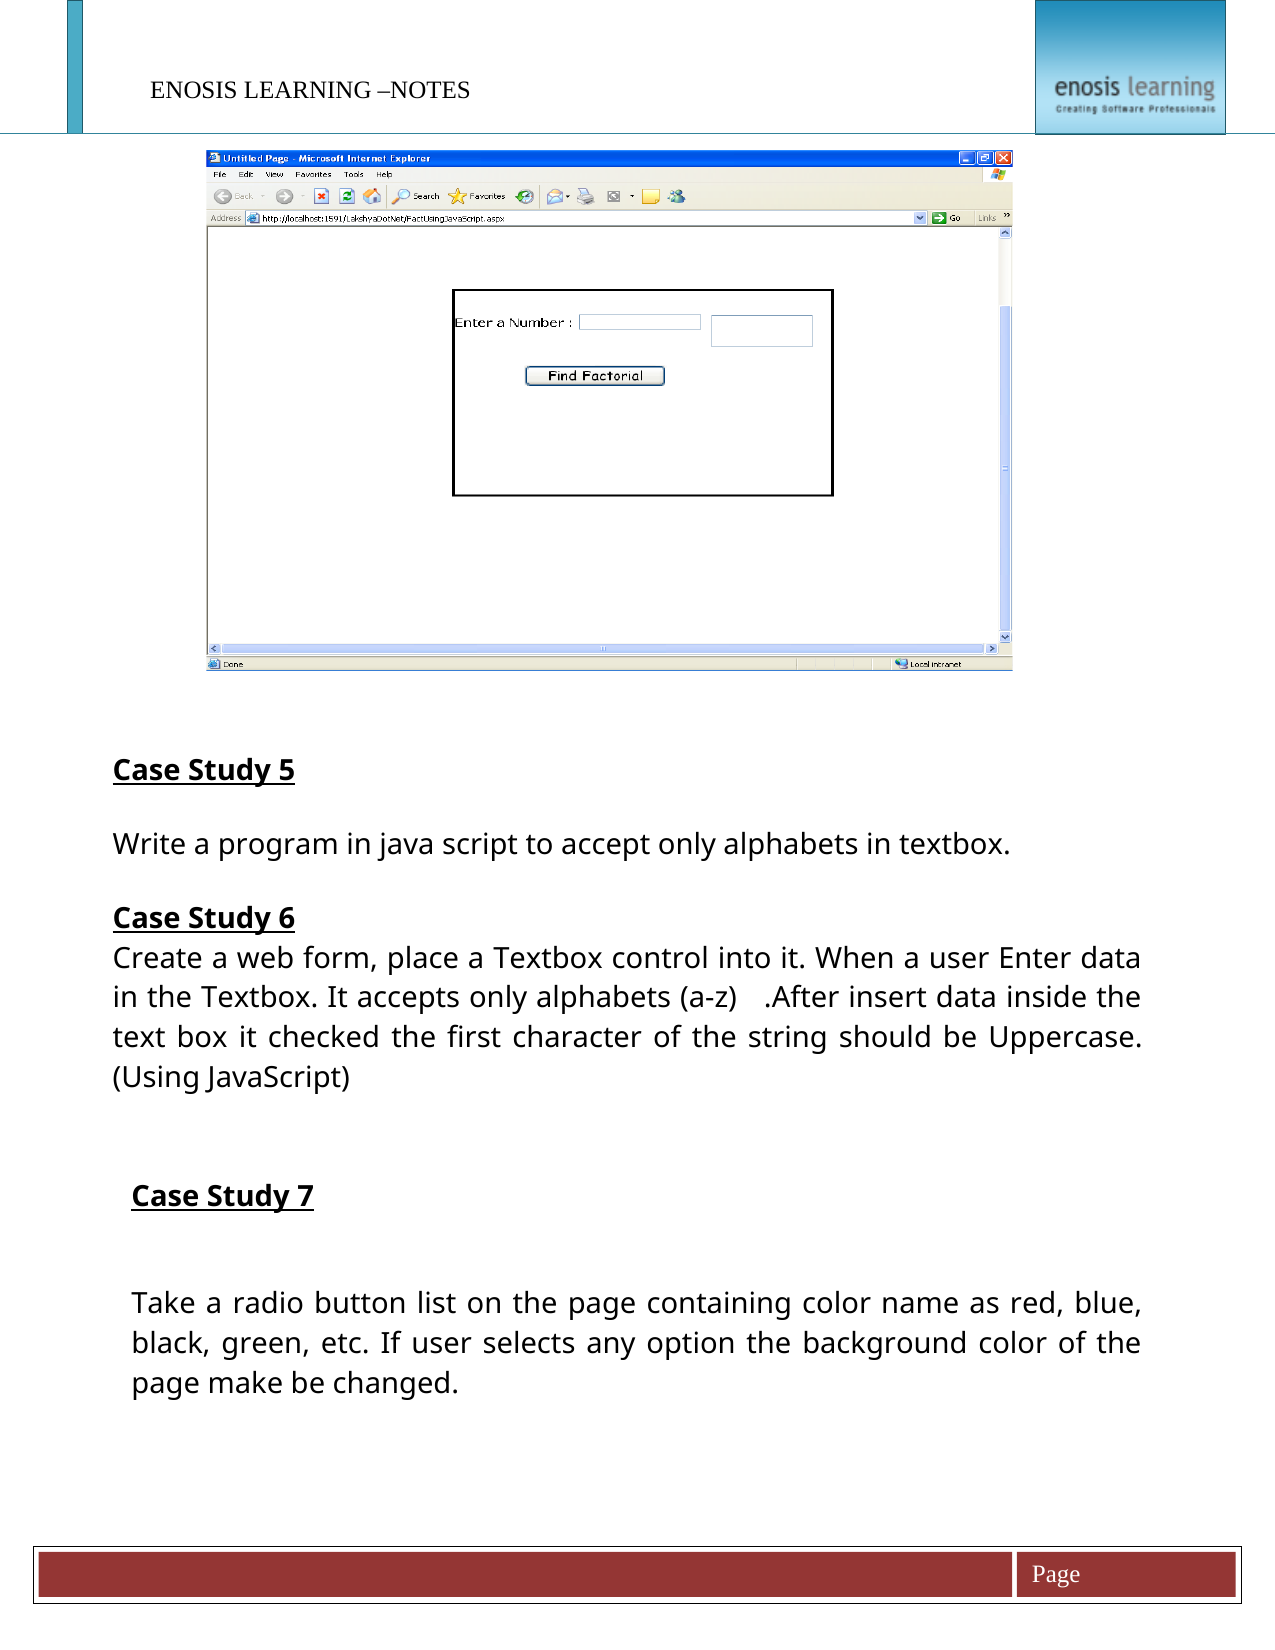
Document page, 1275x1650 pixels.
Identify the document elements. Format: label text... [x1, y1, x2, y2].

text Create a web form, place a Textbox control into it. When a user Enter data in the Textbox. It accepts only alphabets (a-z) .After insert data inside the text box it checked the first character of the string should be Uppercase. (Using JavaScript) [112, 937, 1144, 1096]
picture [206, 150, 1013, 671]
picture [1036, 1, 1225, 133]
text Case Study 5 [112, 750, 1144, 789]
text Write a program in java script to accept only alphabets in textbox. [112, 823, 1144, 863]
text Take a radio button list on the page containing color name as red, blue, black, green, etc. If user selects any option the background color of the page make be changed. [112, 1283, 1144, 1402]
text Case Study 7 [112, 1175, 1144, 1215]
text Case Study 6 [112, 897, 1144, 937]
